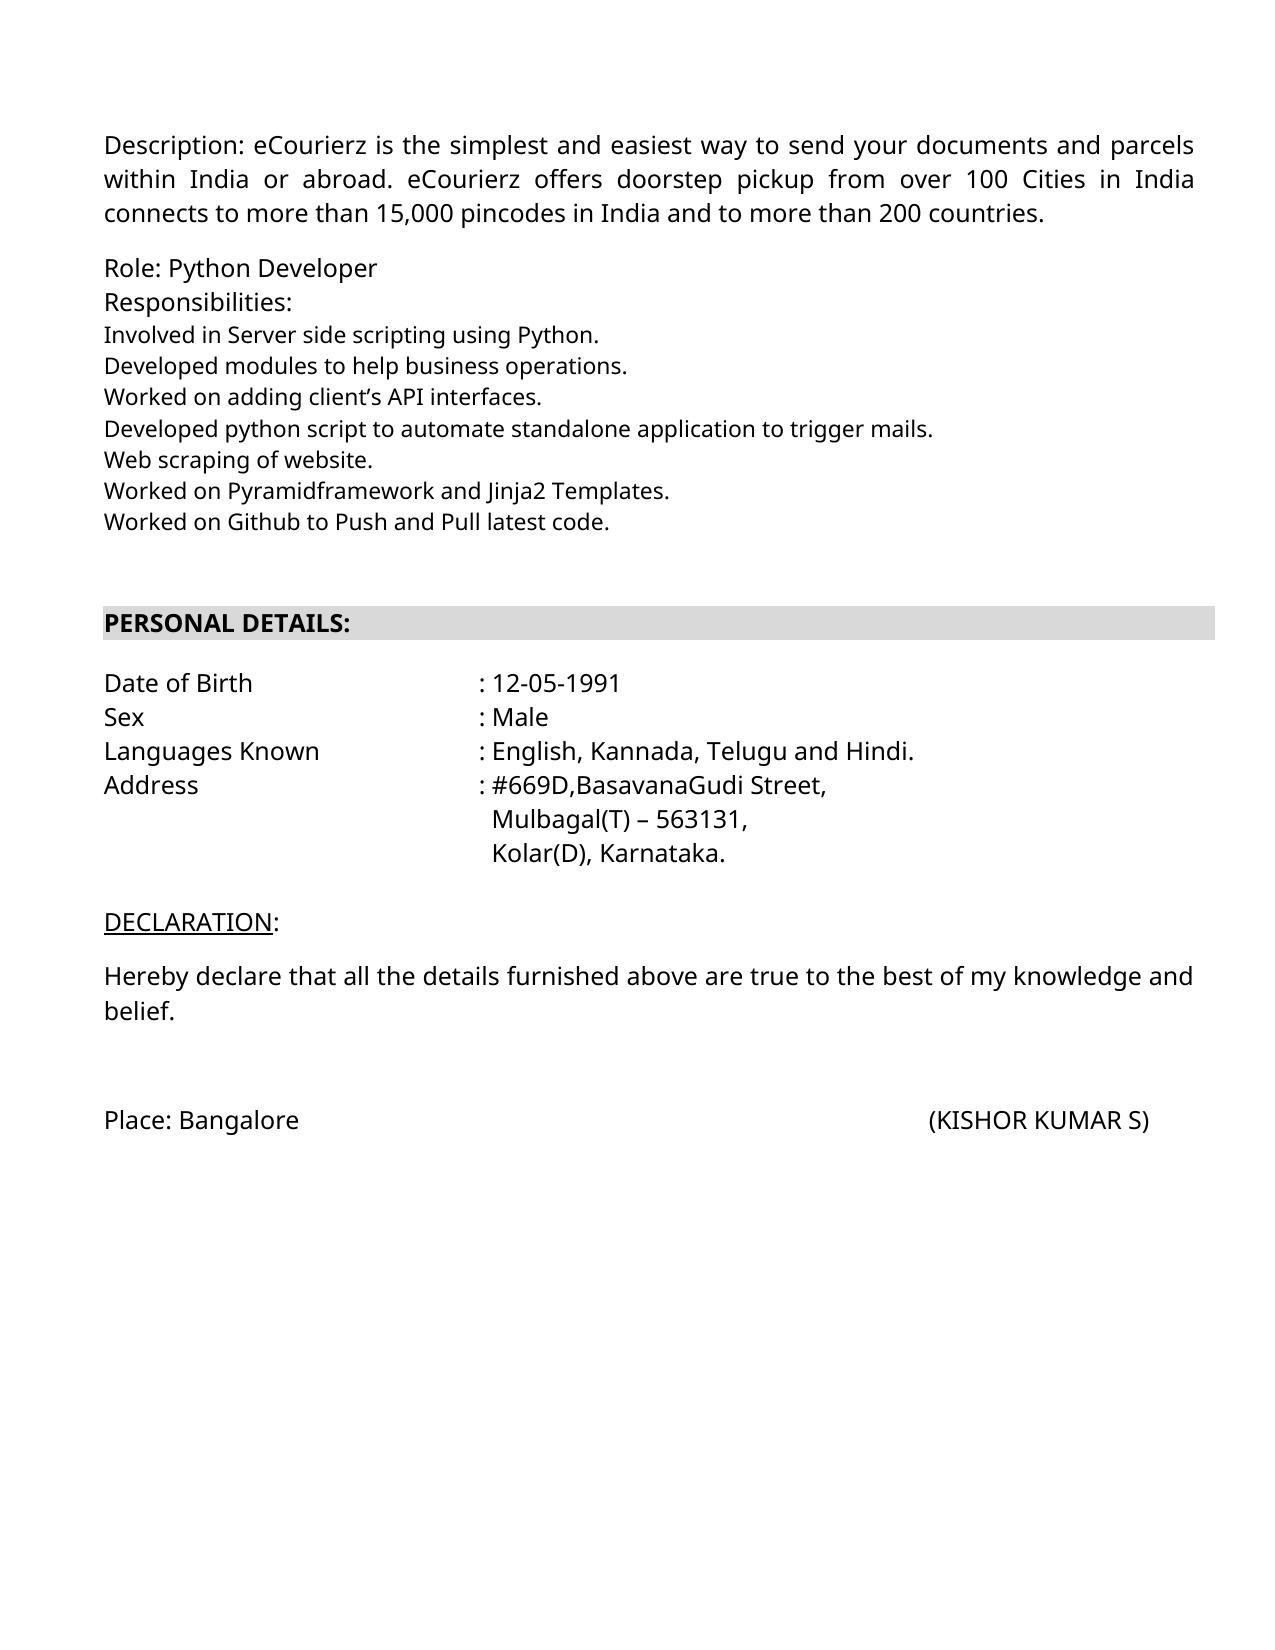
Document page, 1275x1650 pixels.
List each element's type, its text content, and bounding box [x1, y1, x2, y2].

text Developed python script to automate standalone application to trigger mails. [103, 413, 1196, 444]
text Developed modules to help business operations. [103, 350, 1196, 381]
text Involved in Server side scripting using Python. [103, 319, 1196, 350]
text Kolar(D), Karnataka. [403, 836, 1196, 870]
text Worked on Github to Push and Pull latest code. [103, 506, 1196, 538]
text Place: Bangalore (KISHOR KUMAR S) [103, 1103, 1196, 1137]
text Description: eCourierz is the simplest and easiest way to send your documents and parcels within India or abroad. eCourierz offers doorstep pickup from over 100 Cities in India connects to more than 15,000 pincodes in India and to more than 200 countries. [103, 128, 1196, 230]
text Role: Python Developer [103, 251, 1196, 285]
text Date of Birth : 12-05-1991 [103, 666, 1196, 700]
text Web scraping of website. [103, 444, 1196, 475]
text PERSONAL DETAILS: [103, 606, 1215, 640]
text Languages Known : English, Kannada, Telugu and Hindi. [103, 734, 1196, 768]
text Sex : Male [103, 700, 1196, 734]
text Worked on adding client’s API interfaces. [103, 381, 1196, 413]
text Mulbagal(T) – 563131, [478, 802, 1196, 836]
text DECLARATION: [103, 904, 1196, 938]
text Hereby declare that all the details furnished above are true to the best of my knowledge and belief. [85, 959, 1196, 1027]
text Responsibilities: [103, 285, 1196, 319]
text Address : #669D,BasavanaGudi Street, [103, 768, 1196, 802]
text Worked on Pyramidframework and Jinja2 Templates. [103, 475, 1196, 506]
